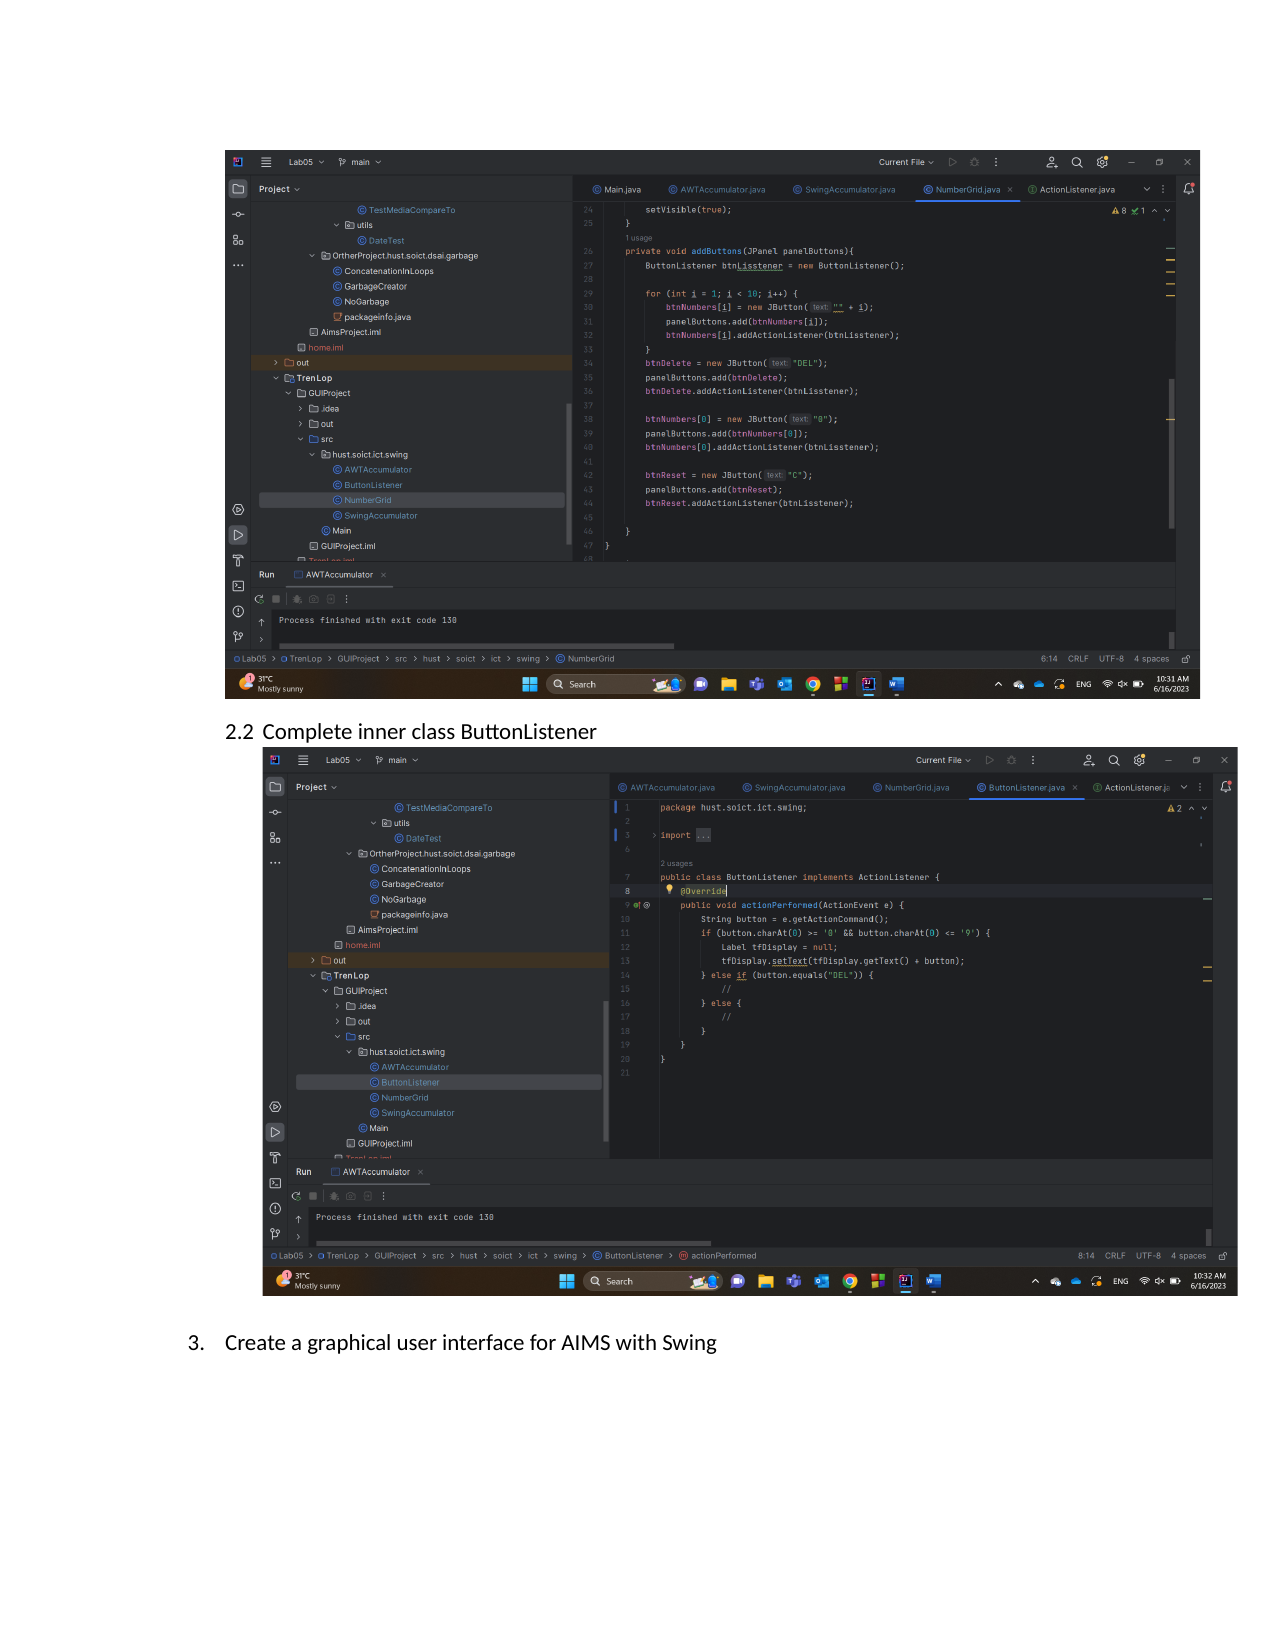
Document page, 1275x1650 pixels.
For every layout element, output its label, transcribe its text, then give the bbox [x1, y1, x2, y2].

list Create a graphical user interface for AIMS with Swing [187, 1328, 1125, 1356]
picture [225, 150, 1200, 699]
picture [262, 747, 1238, 1296]
list Complete inner class ButtonListener [225, 717, 1125, 745]
